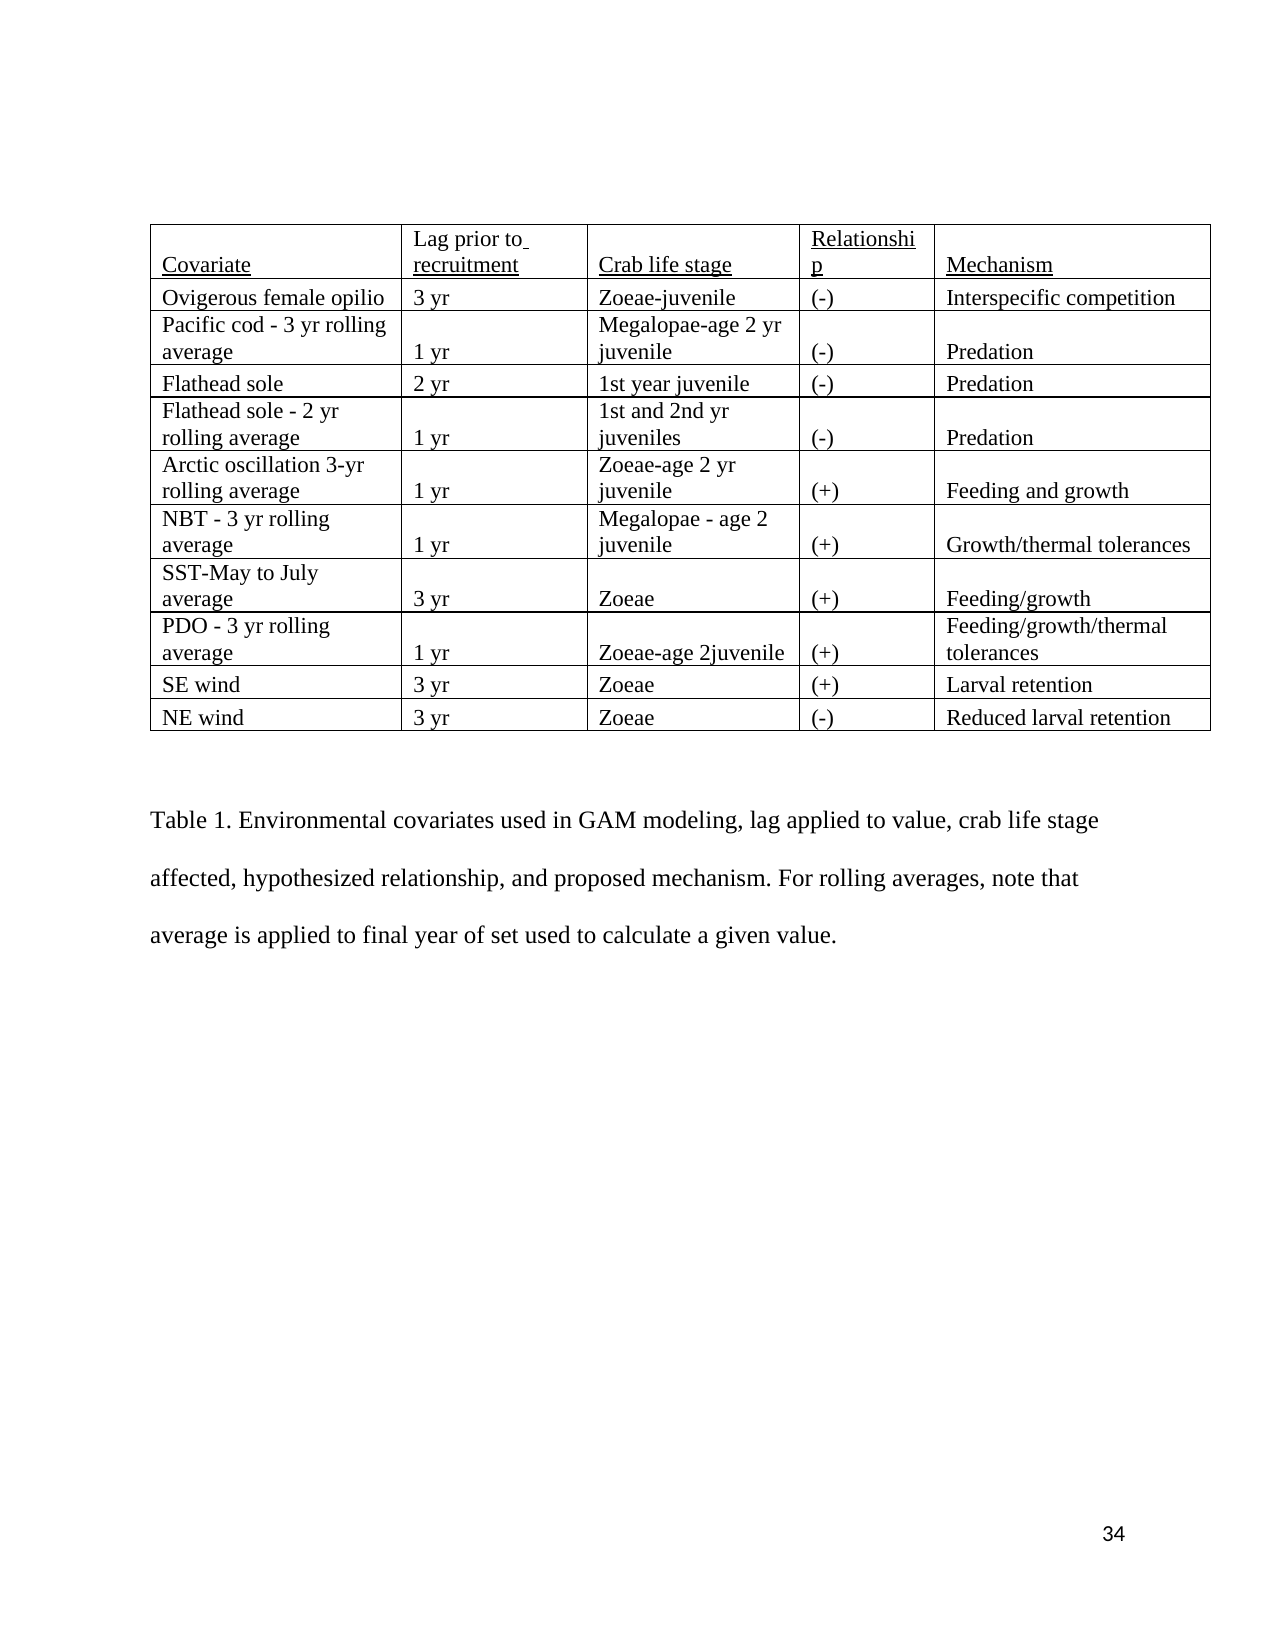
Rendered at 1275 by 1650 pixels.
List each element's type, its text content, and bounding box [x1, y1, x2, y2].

table_cell (-) [800, 279, 934, 310]
table_header Crab life stage [588, 225, 799, 278]
table_cell Pacific cod - 3 yr rolling average [151, 311, 401, 364]
table_cell Megalopae - age 2 juvenile [588, 505, 799, 558]
table_cell 3 yr [402, 666, 587, 698]
table_cell 1 yr [402, 451, 587, 504]
table_cell Zoeae-juvenile [588, 279, 799, 310]
table_cell Larval retention [935, 666, 1210, 698]
table_cell 3 yr [402, 279, 587, 310]
table_cell (-) [800, 699, 934, 730]
table_header Mechanism [935, 225, 1210, 278]
table_cell Predation [935, 398, 1210, 450]
table_cell Ovigerous female opilio [151, 279, 401, 310]
table_cell 2 yr [402, 365, 587, 396]
table_cell Feeding/growth/thermal tolerances [935, 613, 1210, 665]
text Table 1. Environmental covariates used in GAM modeling, lag applied to value, crab life stage affected, hypothesized relationship, and proposed mechanism. For rolling averages, note that average is applied to final year of set used to calculate a given value. [150, 805, 1125, 949]
table_cell (+) [800, 666, 934, 698]
table_cell 1 yr [402, 613, 587, 665]
table_cell Feeding and growth [935, 451, 1210, 504]
table_cell Zoeae [588, 559, 799, 611]
table_header Lag prior to recruitment [402, 225, 587, 278]
table_cell (-) [800, 311, 934, 364]
table_cell SE wind [151, 666, 401, 698]
table_cell (-) [800, 365, 934, 396]
table_cell 3 yr [402, 559, 587, 611]
table_cell SST-May to July average [151, 559, 401, 611]
table_cell 1 yr [402, 398, 587, 450]
table_cell NBT - 3 yr rolling average [151, 505, 401, 558]
table_cell 3 yr [402, 699, 587, 730]
table_cell Flathead sole - 2 yr rolling average [151, 398, 401, 450]
table_cell Flathead sole [151, 365, 401, 396]
table_cell PDO - 3 yr rolling average [151, 613, 401, 665]
table_cell Predation [935, 311, 1210, 364]
table_cell Predation [935, 365, 1210, 396]
table_cell Zoeae [588, 699, 799, 730]
table_cell 1st and 2nd yr juveniles [588, 398, 799, 450]
table_cell Interspecific competition [935, 279, 1210, 310]
table_cell Megalopae-age 2 yr juvenile [588, 311, 799, 364]
table_cell (+) [800, 613, 934, 665]
table_cell Zoeae [588, 666, 799, 698]
table_cell Feeding/growth [935, 559, 1210, 611]
table_cell (-) [800, 398, 934, 450]
table_cell Growth/thermal tolerances [935, 505, 1210, 558]
table_cell Zoeae-age 2 yr juvenile [588, 451, 799, 504]
table_cell (+) [800, 451, 934, 504]
table_cell NE wind [151, 699, 401, 730]
table_cell Zoeae-age 2juvenile [588, 613, 799, 665]
table_cell (+) [800, 505, 934, 558]
table_cell Arctic oscillation 3-yr rolling average [151, 451, 401, 504]
table_cell Reduced larval retention [935, 699, 1210, 730]
table_header Relationship [800, 225, 934, 278]
table_cell 1st year juvenile [588, 365, 799, 396]
table_cell 1 yr [402, 311, 587, 364]
table_cell (+) [800, 559, 934, 611]
table_header Covariate [151, 225, 401, 278]
table_cell 1 yr [402, 505, 587, 558]
